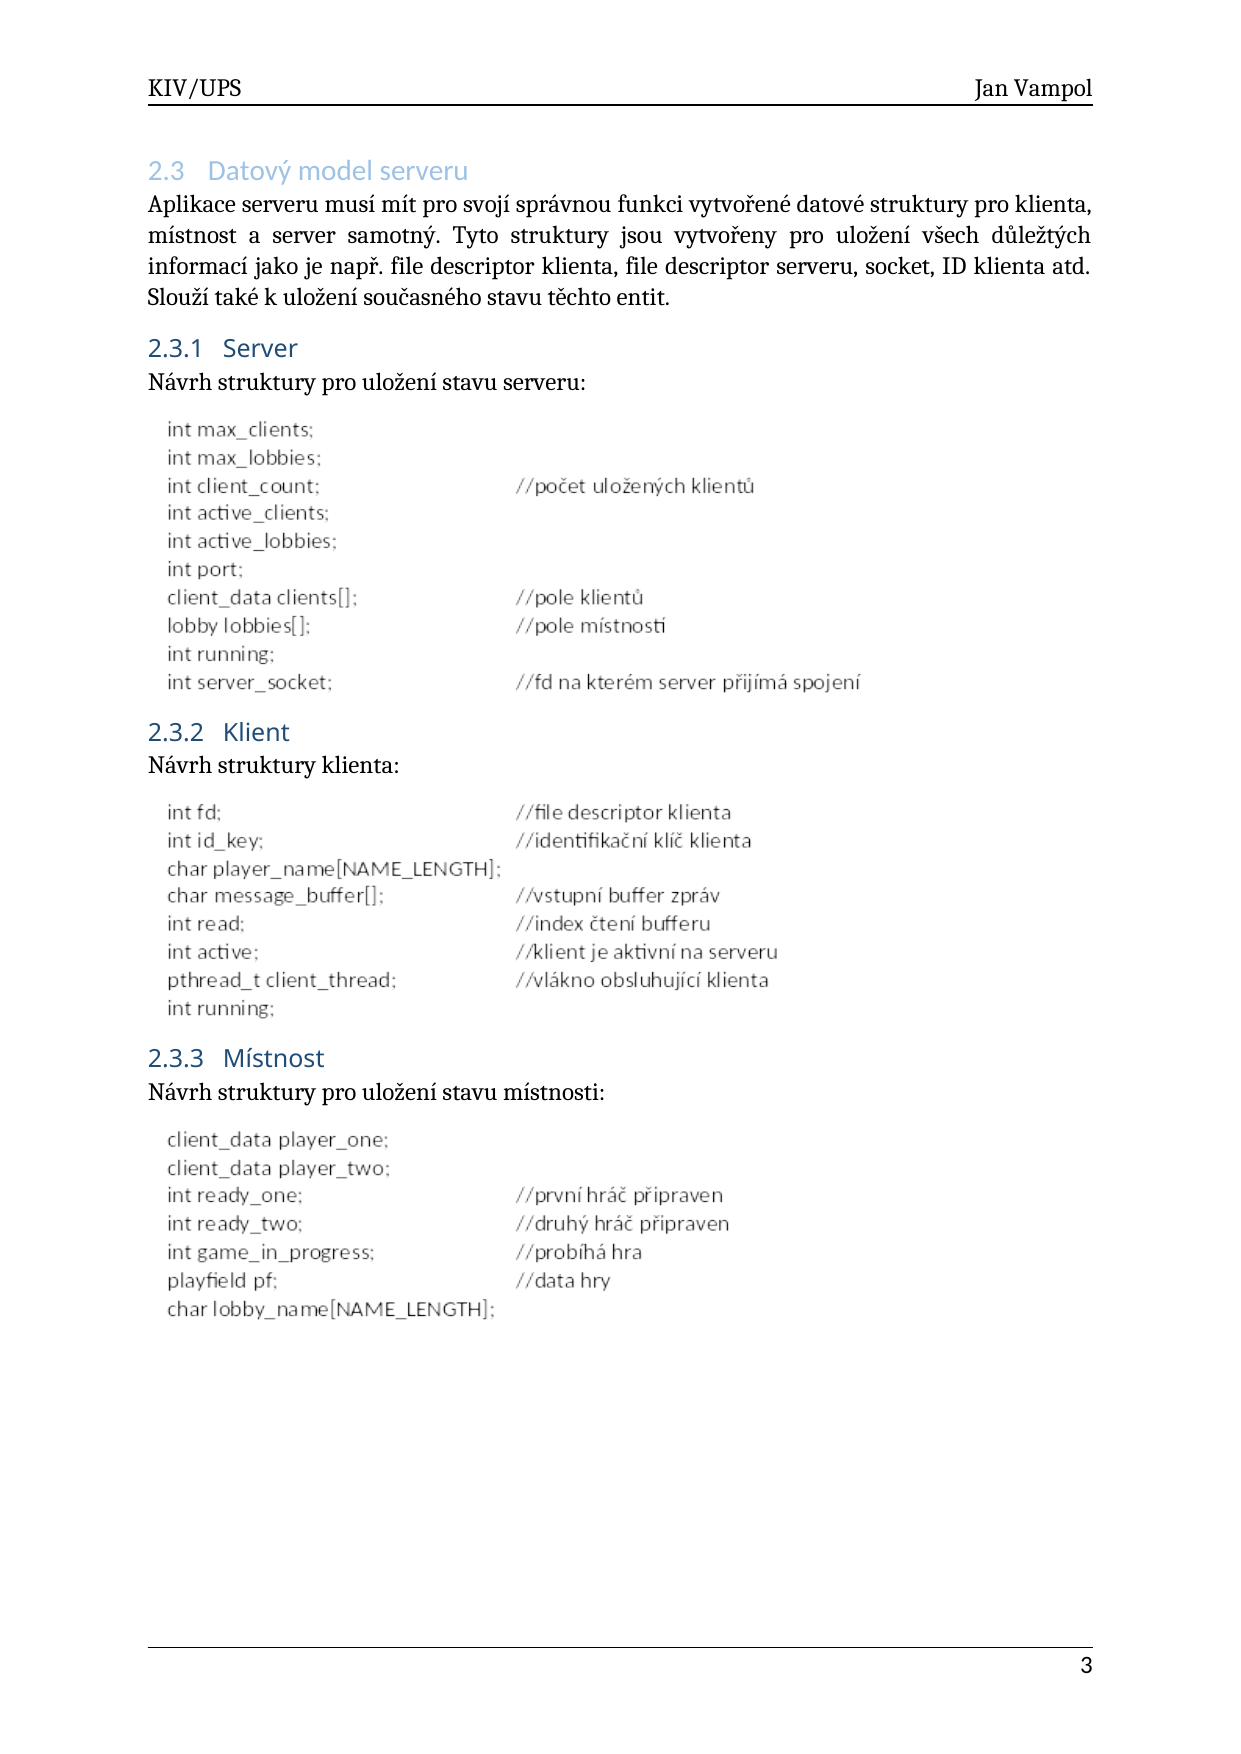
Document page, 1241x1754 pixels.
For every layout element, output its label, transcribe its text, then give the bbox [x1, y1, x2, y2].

subtitle Datový model serveru [148, 152, 1093, 187]
subtitle Místnost [148, 1041, 1093, 1075]
text Aplikace serveru musí mít pro svojí správnou funkci vytvořené datové struktury pro klienta, místnost a server samotný. Tyto struktury jsou vytvořeny pro uložení všech důležtých informací jako je např. file descriptor klienta, file descriptor serveru, socket, ID klienta atd. Slouží také k uložení současného stavu těchto entit. [148, 190, 1093, 312]
subtitle Server [148, 331, 1093, 365]
text Návrh struktury pro uložení stavu serveru: [148, 368, 1093, 397]
text Návrh struktury pro uložení stavu místnosti: [148, 1078, 1093, 1107]
text Návrh struktury klienta: [148, 751, 1093, 780]
subtitle Klient [148, 714, 1093, 748]
